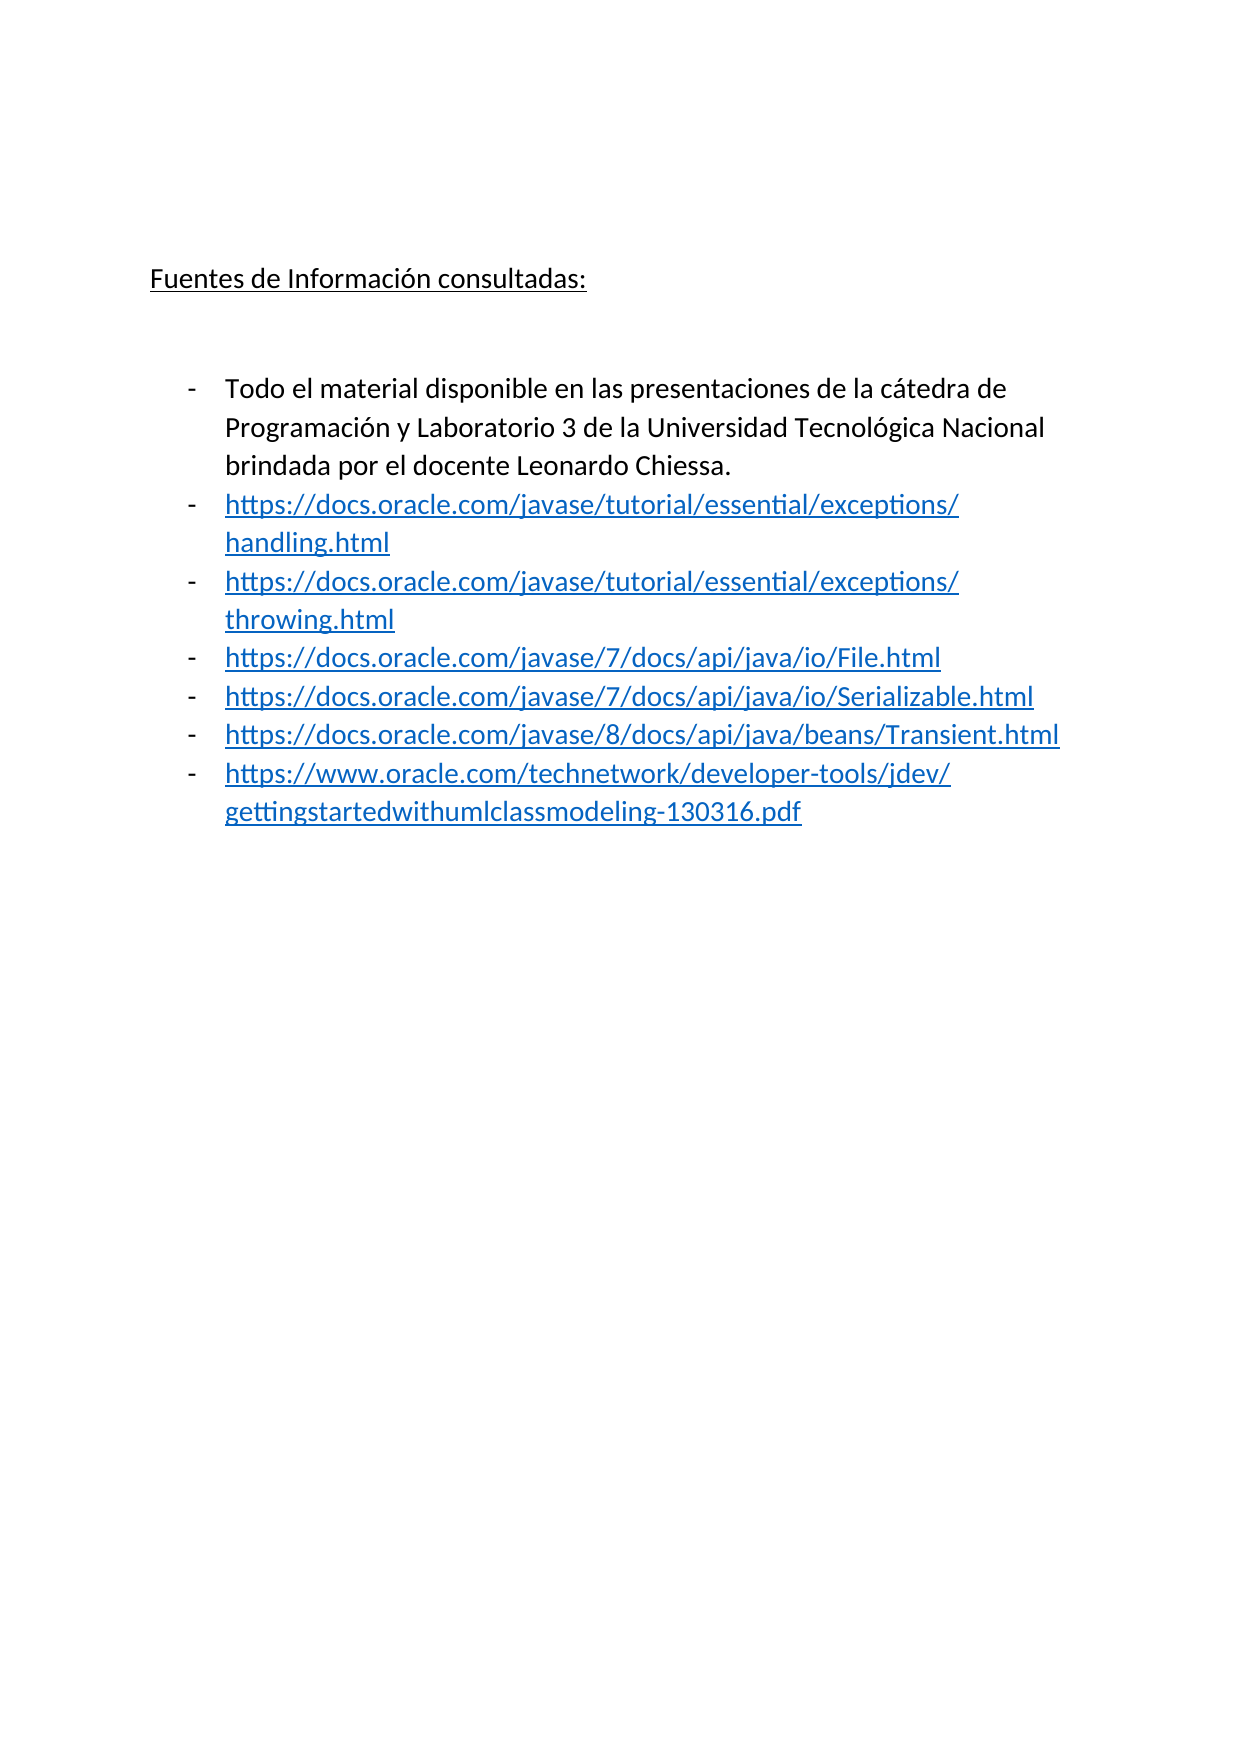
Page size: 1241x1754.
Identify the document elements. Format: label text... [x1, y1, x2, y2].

list https://www.oracle.com/technetwork/developer-tools/jdev/gettingstartedwithumlclassmodeling-130316.pdf [187, 755, 1090, 829]
list https://docs.oracle.com/javase/tutorial/essential/exceptions/handling.html [187, 486, 1090, 560]
list https://docs.oracle.com/javase/7/docs/api/java/io/Serializable.html [187, 678, 1090, 713]
list Todo el material disponible en las presentaciones de la cátedra de Programación y Laboratorio 3 de la Universidad Tecnológica Nacional brindada por el docente Leonardo Chiessa. [187, 370, 1090, 483]
list https://docs.oracle.com/javase/tutorial/essential/exceptions/throwing.html [187, 563, 1090, 637]
list https://docs.oracle.com/javase/8/docs/api/java/beans/Transient.html [187, 716, 1090, 752]
text Fuentes de Información consultadas: [150, 260, 1090, 296]
list https://docs.oracle.com/javase/7/docs/api/java/io/File.html [187, 639, 1090, 675]
